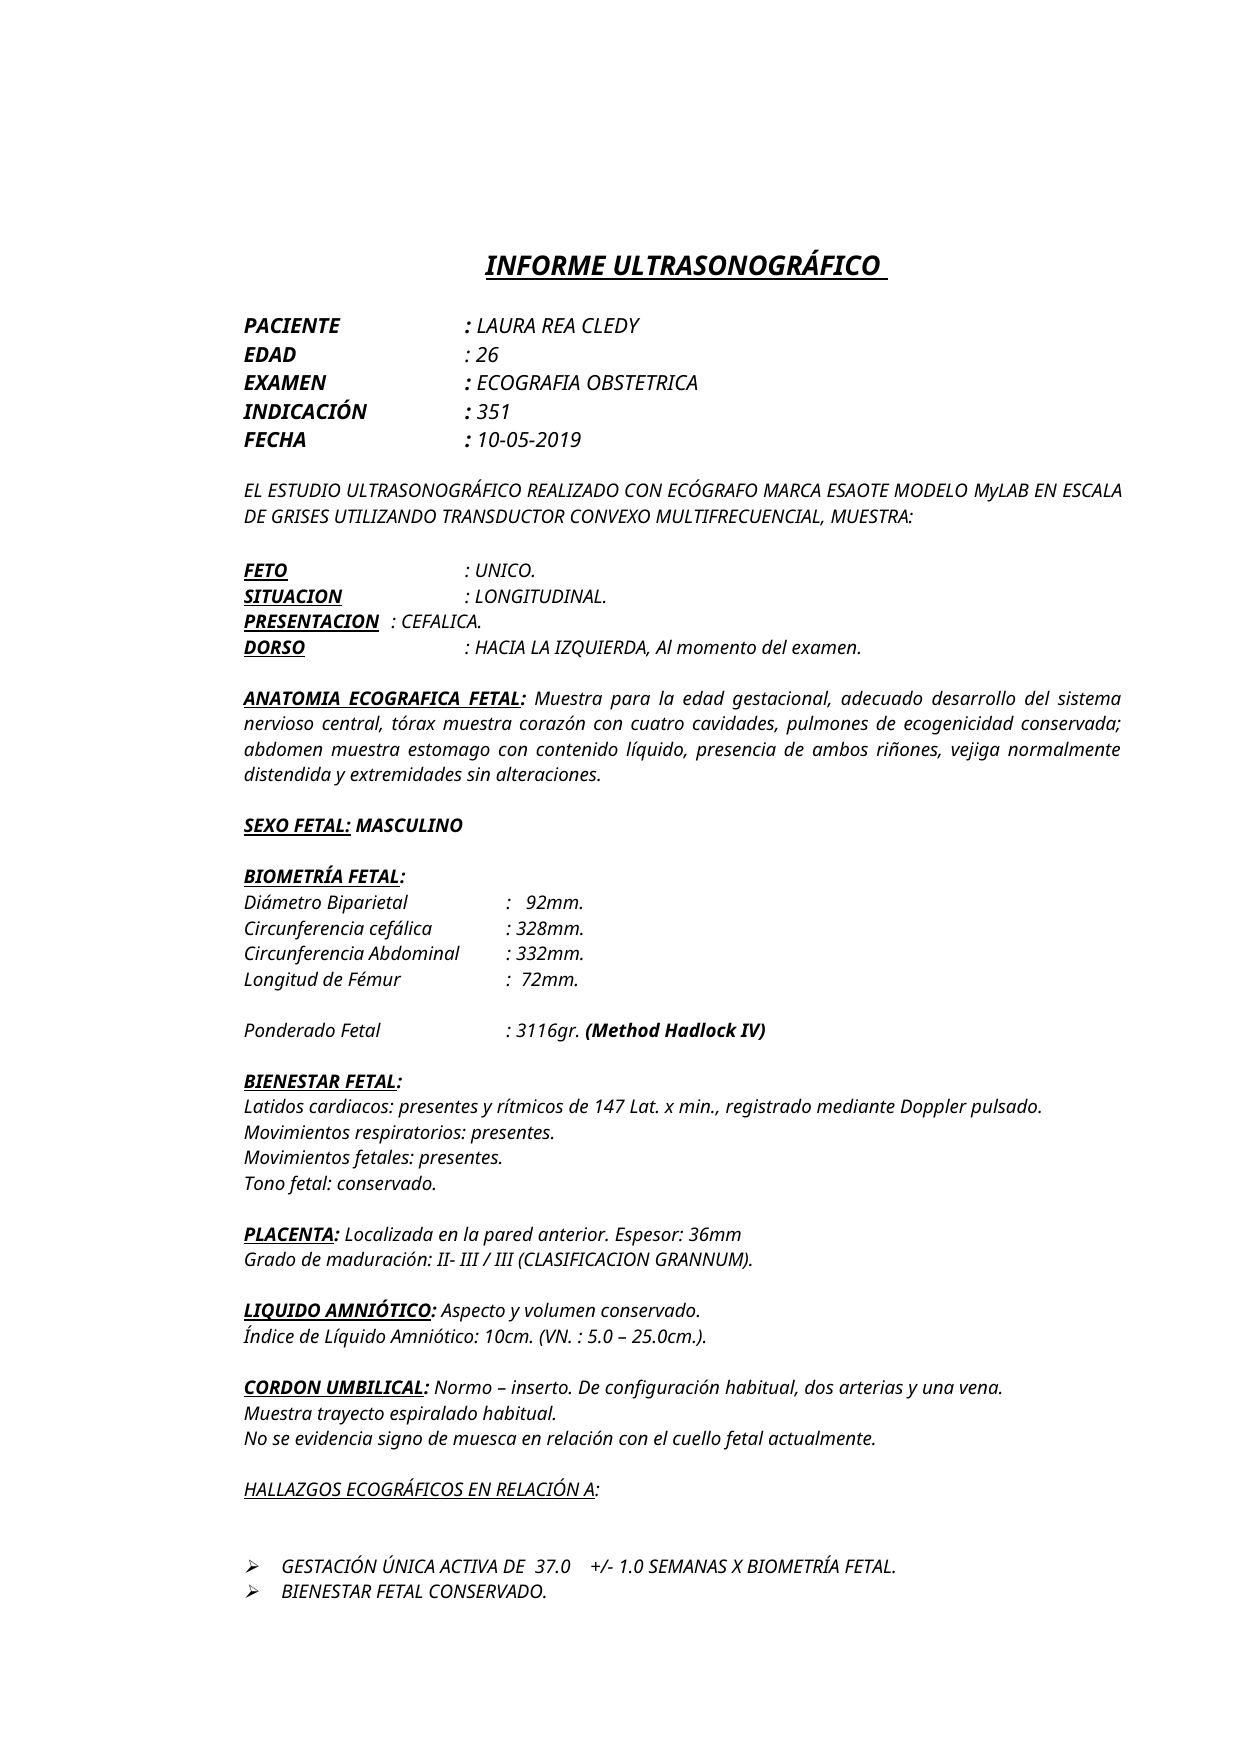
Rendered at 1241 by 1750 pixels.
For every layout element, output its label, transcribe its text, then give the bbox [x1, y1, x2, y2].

text SEXO FETAL: MASCULINO [244, 813, 1122, 838]
list GESTACIÓN ÚNICA ACTIVA DE 37.0 +/- 1.0 SEMANAS X BIOMETRÍA FETAL. [244, 1553, 1122, 1578]
text CORDON UMBILICAL: Normo – inserto. De configuración habitual, dos arterias y una vena. [244, 1374, 1122, 1400]
text SITUACION : LONGITUDINAL. [244, 583, 1122, 609]
text Ponderado Fetal : 3116gr. (Method Hadlock IV) [244, 1017, 1122, 1042]
text EL ESTUDIO ULTRASONOGRÁFICO REALIZADO CON ECÓGRAFO MARCA ESAOTE MODELO MyLAB EN ESCALA DE GRISES UTILIZANDO TRANSDUCTOR CONVEXO MULTIFRECUENCIAL, MUESTRA: [244, 478, 1122, 529]
text FETO : UNICO. [244, 558, 1122, 583]
text Latidos cardiacos: presentes y rítmicos de 147 Lat. x min., registrado mediante Doppler pulsado. [244, 1093, 1122, 1119]
text Longitud de Fémur : 72mm. [244, 966, 1122, 991]
text PLACENTA: Localizada en la pared anterior. Espesor: 36mm [244, 1221, 1122, 1247]
text Movimientos respiratorios: presentes. [244, 1119, 1122, 1144]
text LIQUIDO AMNIÓTICO: Aspecto y volumen conservado. [244, 1298, 1122, 1323]
text Movimientos fetales: presentes. [244, 1144, 1122, 1170]
text ANATOMIA ECOGRAFICA FETAL: Muestra para la edad gestacional, adecuado desarrollo del sistema nervioso central, tórax muestra corazón con cuatro cavidades, pulmones de ecogenicidad conservada; abdomen muestra estomago con contenido líquido, presencia de ambos riñones, vejiga normalmente distendida y extremidades sin alteraciones. [244, 685, 1122, 787]
text Circunferencia Abdominal : 332mm. [244, 940, 1122, 966]
text Grado de maduración: II- III / III (CLASIFICACION GRANNUM). [244, 1247, 1122, 1272]
text HALLAZGOS ECOGRÁFICOS EN RELACIÓN A: [244, 1476, 1122, 1502]
text EXAMEN : ECOGRAFIA OBSTETRICA [244, 368, 1122, 397]
text BIOMETRÍA FETAL: [244, 864, 1122, 889]
text Tono fetal: conservado. [244, 1170, 1122, 1196]
text Muestra trayecto espiralado habitual. [244, 1400, 1122, 1425]
text EDAD : 26 [244, 340, 1122, 368]
text No se evidencia signo de muesca en relación con el cuello fetal actualmente. [244, 1425, 1122, 1451]
text PRESENTACION : CEFALICA. [244, 609, 1122, 634]
text PACIENTE : LAURA REA CLEDY [244, 312, 1122, 340]
text Circunferencia cefálica : 328mm. [244, 915, 1122, 940]
text INDICACIÓN : 351 [244, 397, 1122, 425]
text BIENESTAR FETAL: [244, 1068, 1122, 1093]
text Índice de Líquido Amniótico: 10cm. (VN. : 5.0 – 25.0cm.). [244, 1323, 1122, 1349]
text DORSO : HACIA LA IZQUIERDA, Al momento del examen. [244, 634, 1122, 660]
title INFORME ULTRASONOGRÁFICO [244, 246, 1122, 283]
list BIENESTAR FETAL CONSERVADO. [244, 1578, 1122, 1604]
text Diámetro Biparietal : 92mm. [244, 889, 1122, 915]
text FECHA : 10-05-2019 [244, 425, 1122, 454]
